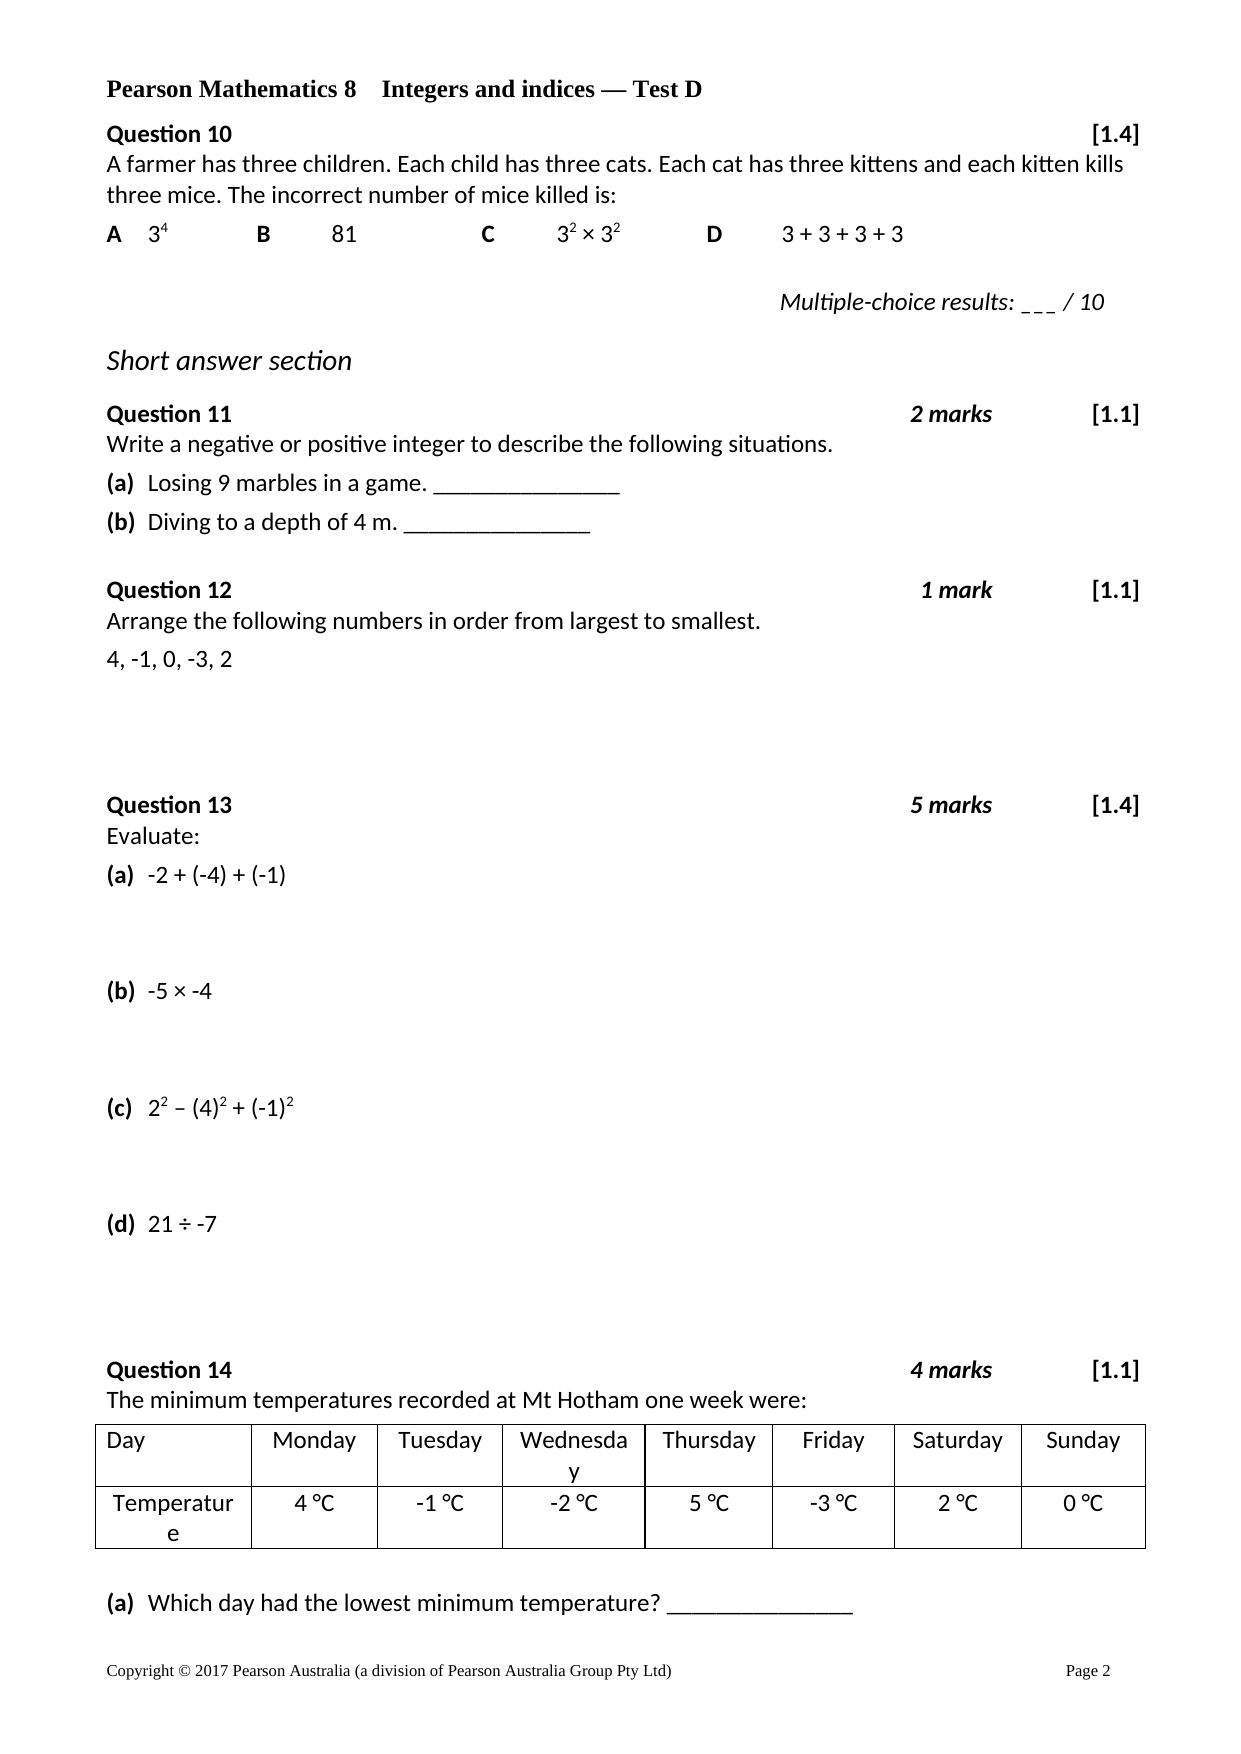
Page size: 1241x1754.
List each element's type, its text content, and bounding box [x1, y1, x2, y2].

table_header Saturday [895, 1425, 1021, 1486]
text A farmer has three children. Each child has three cats. Each cat has three kittens and each kitten kills three mice. The incorrect number of mice killed is: [106, 149, 1134, 210]
table_cell -1 °C [378, 1487, 502, 1548]
table_header Friday [773, 1425, 894, 1486]
text 4, -1, 0, -3, 2 [106, 644, 1134, 674]
table_header Wednesday [503, 1425, 644, 1486]
text (a) Losing 9 marbles in a game. _______________ [106, 467, 1134, 498]
subtitle Question 13 5 marks [1.4] [106, 789, 1134, 820]
table_cell 0 °C [1022, 1487, 1145, 1548]
subtitle Question 10 [1.4] [106, 118, 1134, 149]
text (d) 21 ÷ -7 [106, 1208, 1134, 1239]
subtitle Question 11 2 marks [1.1] [106, 398, 1134, 428]
table_cell Temperature [96, 1487, 251, 1548]
table_cell 4 °C [252, 1487, 377, 1548]
text The minimum temperatures recorded at Mt Hotham one week were: [106, 1385, 1134, 1415]
table_header Sunday [1022, 1425, 1145, 1486]
subtitle Question 14 4 marks [1.1] [106, 1354, 1134, 1385]
table_header Monday [252, 1425, 377, 1486]
text (c) 22 – (4)2 + (-1)2 [106, 1092, 1134, 1122]
table_cell -2 °C [503, 1487, 644, 1548]
text Arrange the following numbers in order from largest to smallest. [106, 605, 1134, 635]
subtitle Question 12 1 mark [1.1] [106, 574, 1134, 605]
text Write a negative or positive integer to describe the following situations. [106, 428, 1134, 459]
text (a) -2 + (-4) + (-1) [106, 859, 1134, 889]
table_cell -3 °C [773, 1487, 894, 1548]
text Evaluate: [106, 820, 1134, 850]
subtitle Short answer section [106, 342, 1134, 377]
text (b) Diving to a depth of 4 m. _______________ [106, 506, 1134, 537]
table_header Thursday [646, 1425, 772, 1486]
table_cell 5 °C [646, 1487, 772, 1548]
table_cell 2 °C [895, 1487, 1021, 1548]
table_header Day [96, 1425, 251, 1486]
text Multiple-choice results: ___ / 10 [106, 286, 1104, 317]
text (b) -5 × -4 [106, 975, 1134, 1006]
table_header Tuesday [378, 1425, 502, 1486]
text A 34 B 81 C 32 × 32 D 3 + 3 + 3 + 3 [106, 218, 1134, 248]
text (a) Which day had the lowest minimum temperature? _______________ [106, 1588, 1134, 1618]
